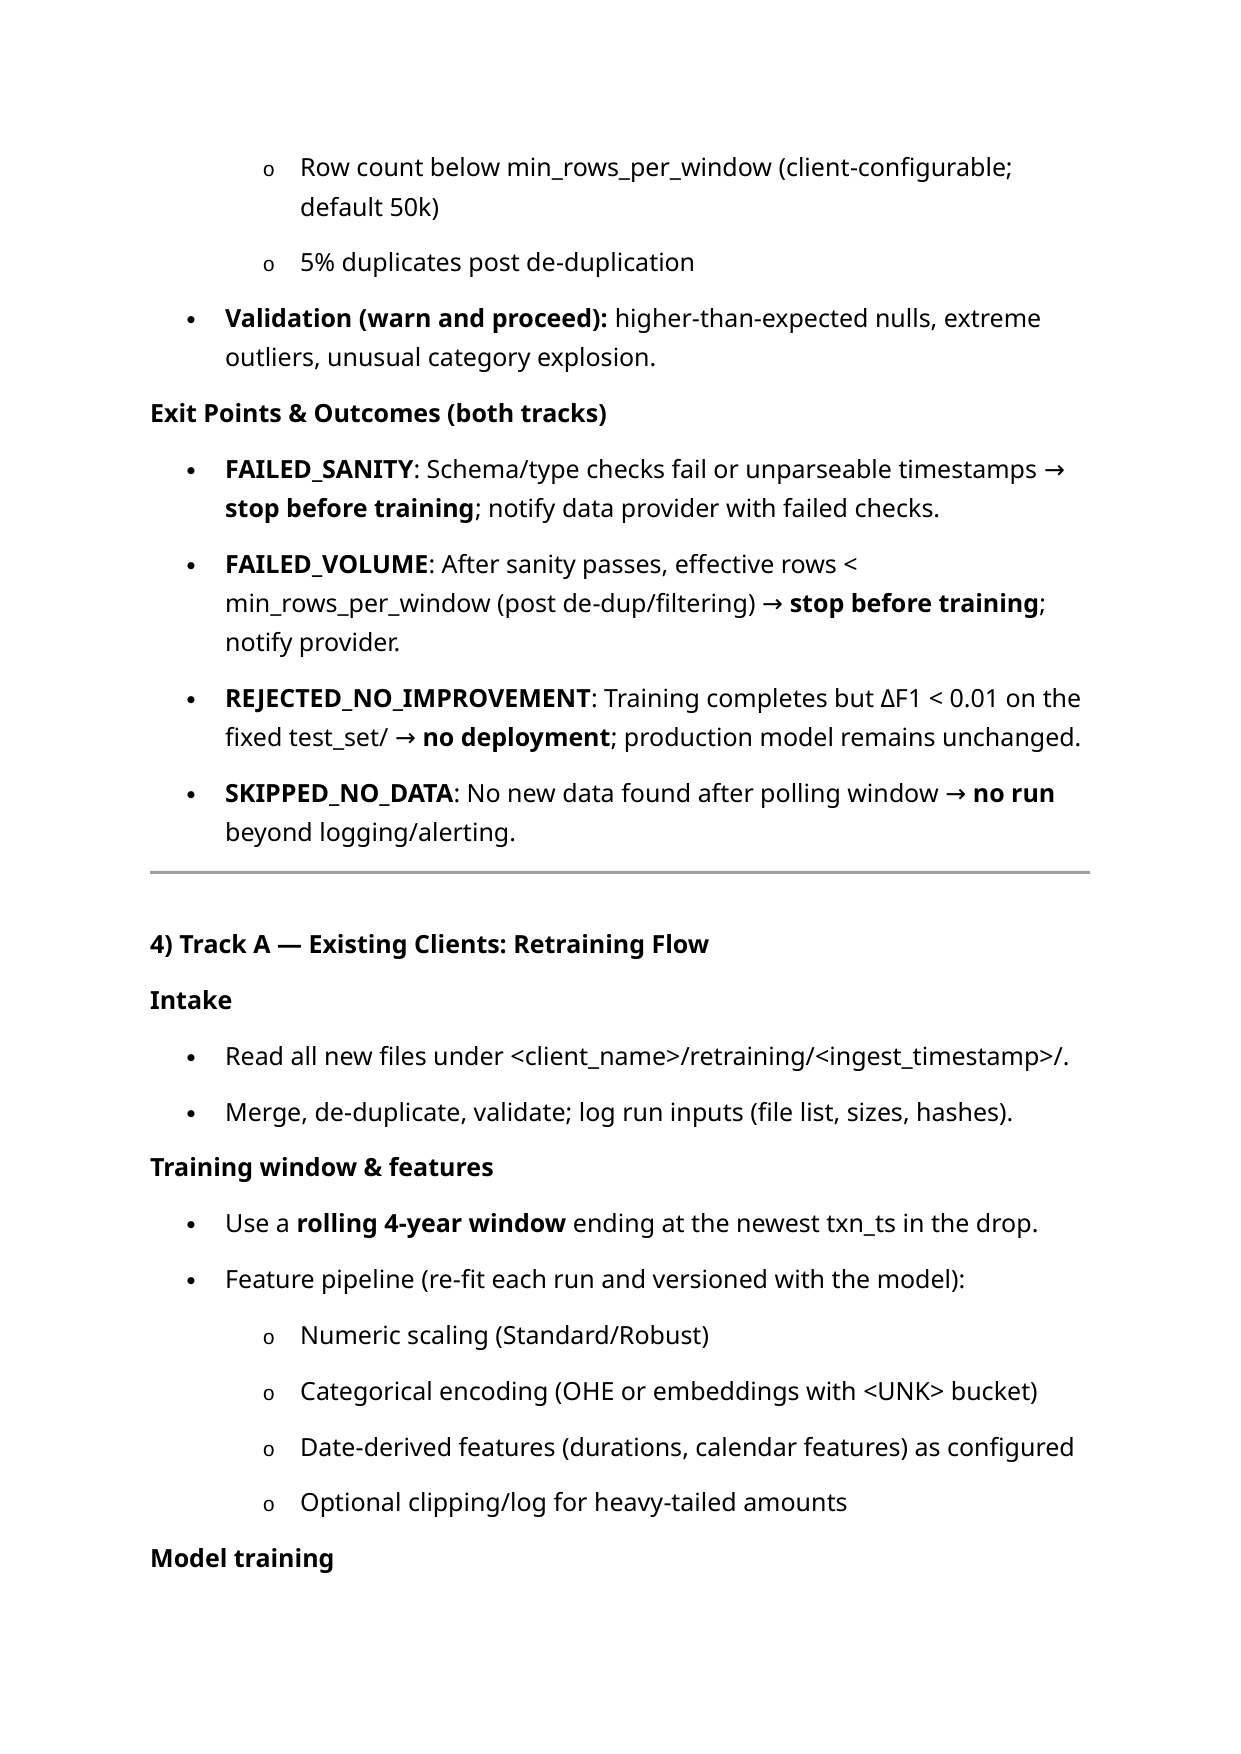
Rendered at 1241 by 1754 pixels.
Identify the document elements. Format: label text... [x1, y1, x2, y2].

list 5% duplicates post de-duplication [262, 245, 1090, 279]
text Intake [150, 982, 1090, 1017]
list Optional clipping/log for heavy-tailed amounts [262, 1485, 1090, 1519]
list SKIPPED_NO_DATA: No new data found after polling window → no run beyond logging/alerting. [187, 776, 1090, 849]
text Exit Points & Outcomes (both tracks) [150, 396, 1090, 430]
list Numeric scaling (Standard/Robust) [262, 1317, 1090, 1352]
list Validation (warn and proceed): higher-than-expected nulls, extreme outliers, unusual category explosion. [187, 301, 1090, 374]
list Categorical encoding (OHE or embeddings with <UNK> bucket) [262, 1373, 1090, 1407]
list REJECTED_NO_IMPROVEMENT: Training completes but ΔF1 < 0.01 on the fixed test_set/ → no deployment; production model remains unchanged. [187, 681, 1090, 754]
list Row count below min_rows_per_window (client-configurable; default 50k) [262, 150, 1090, 223]
list Use a rolling 4-year window ending at the newest txn_ts in the drop. [187, 1206, 1090, 1240]
text Model training [150, 1541, 1090, 1575]
list Date-derived features (durations, calendar features) as configured [262, 1429, 1090, 1463]
list Read all new files under <client_name>/retraining/<ingest_timestamp>/. [187, 1038, 1090, 1072]
text Training window & features [150, 1150, 1090, 1184]
list FAILED_SANITY: Schema/type checks fail or unparseable timestamps → stop before training; notify data provider with failed checks. [187, 452, 1090, 525]
text 4) Track A — Existing Clients: Retraining Flow [150, 927, 1090, 961]
list Feature pipeline (re-fit each run and versioned with the model): [187, 1262, 1090, 1296]
list Merge, de-duplicate, validate; log run inputs (file list, sizes, hashes). [187, 1094, 1090, 1128]
list FAILED_VOLUME: After sanity passes, effective rows < min_rows_per_window (post de-dup/filtering) → stop before training; notify provider. [187, 547, 1090, 659]
